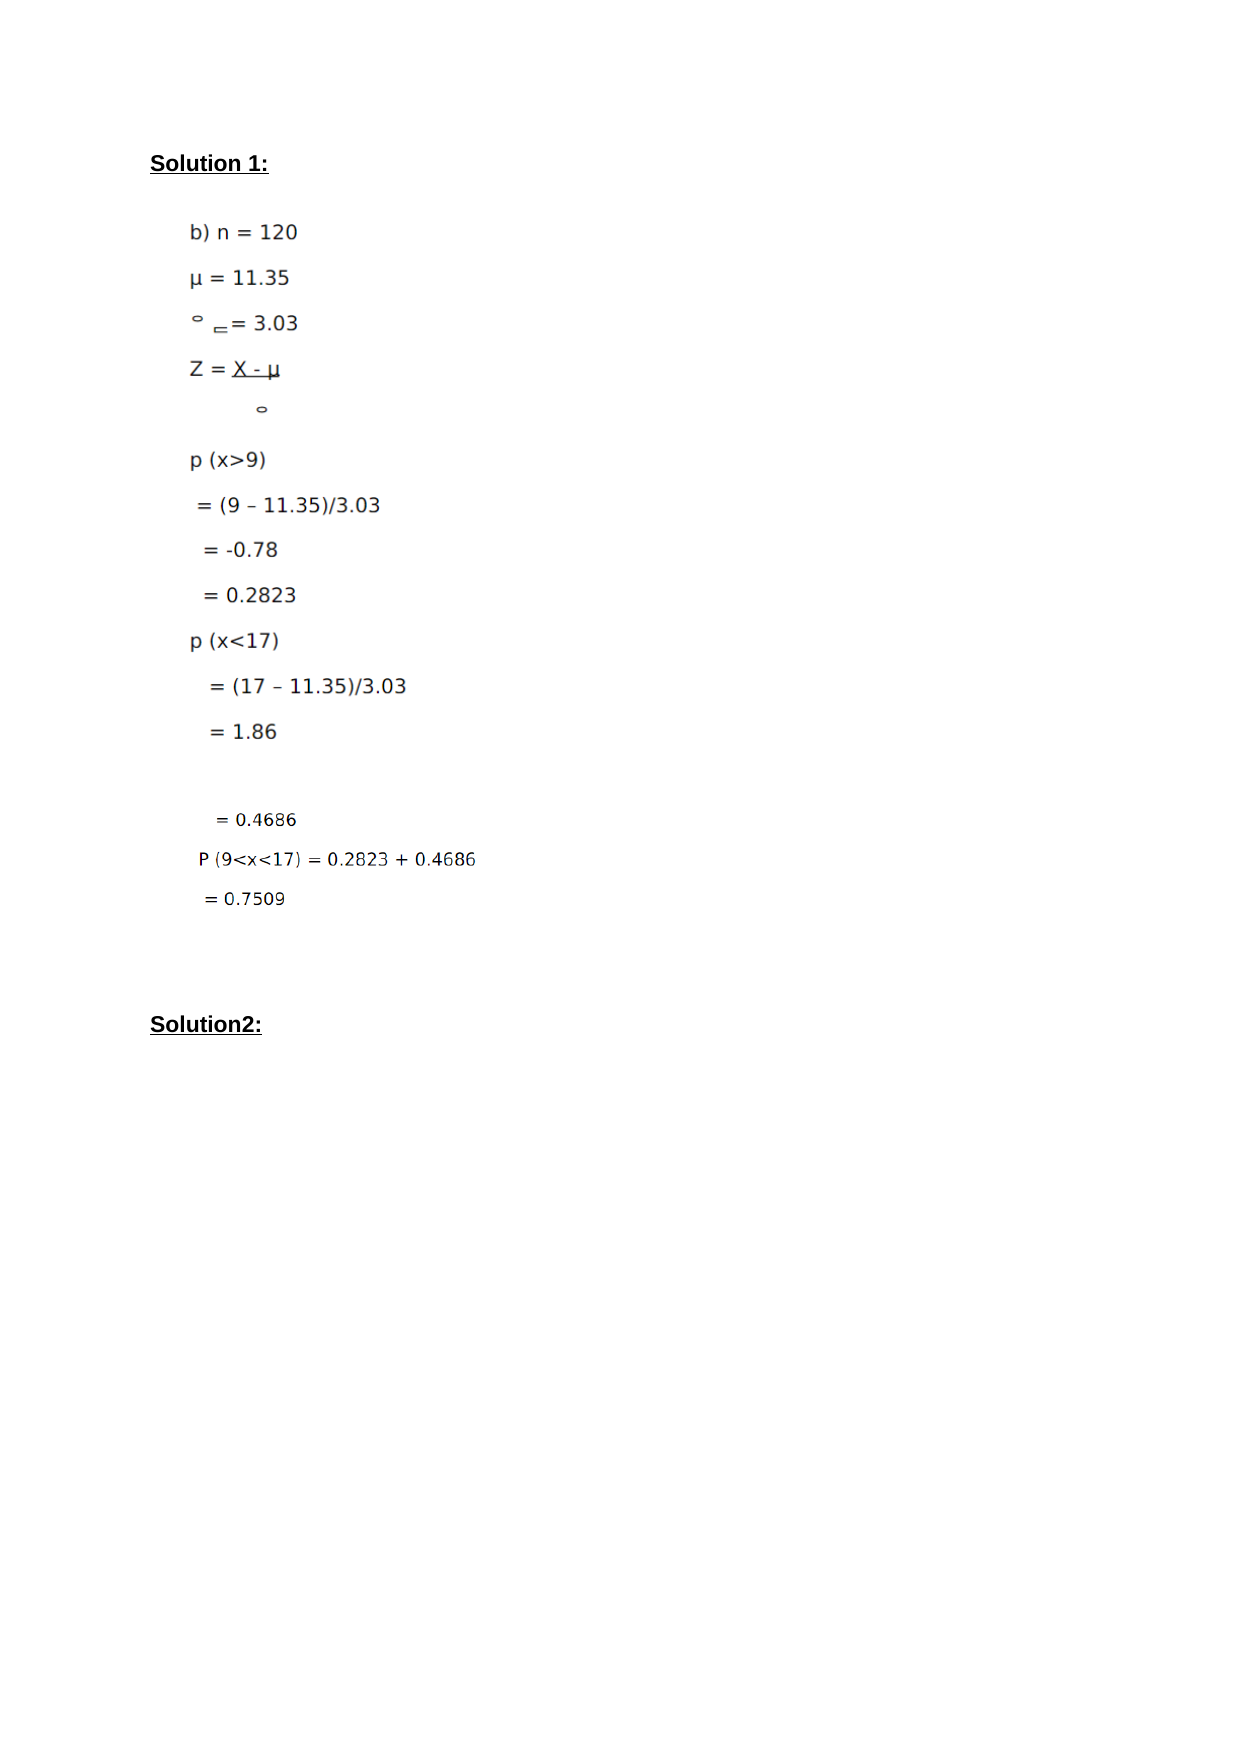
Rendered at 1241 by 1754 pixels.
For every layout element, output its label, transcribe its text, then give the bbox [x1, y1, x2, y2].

picture [150, 210, 543, 759]
text Solution 1: [150, 150, 1090, 176]
picture [181, 792, 547, 917]
text Solution2: [150, 1011, 1090, 1037]
